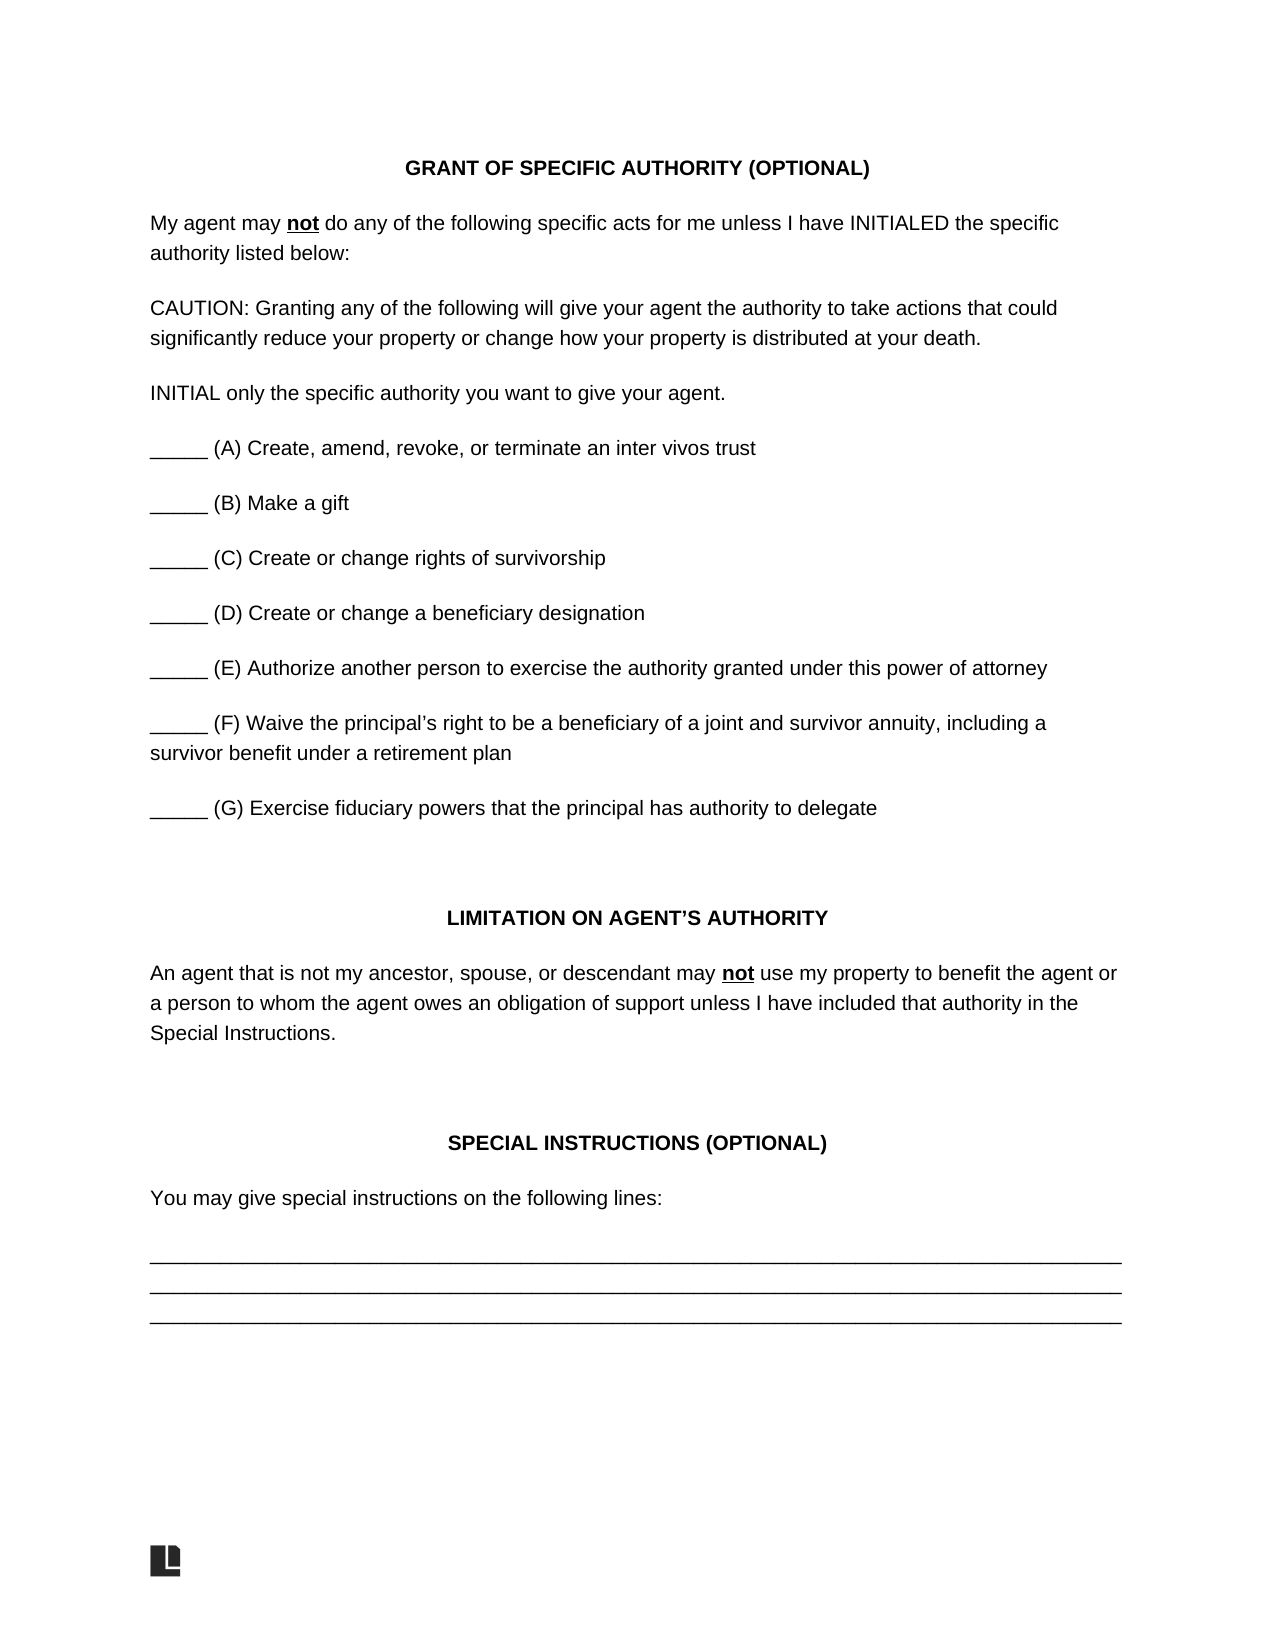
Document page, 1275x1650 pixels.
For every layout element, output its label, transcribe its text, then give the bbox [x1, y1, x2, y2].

text You may give special instructions on the following lines: [150, 1180, 1125, 1210]
text _____ (E) Authorize another person to exercise the authority granted under this power of attorney [150, 650, 1125, 680]
text LIMITATION ON AGENT’S AUTHORITY [150, 900, 1125, 930]
text CAUTION: Granting any of the following will give your agent the authority to take actions that could significantly reduce your property or change how your property is distributed at your death. [150, 290, 1125, 350]
text _____ (D) Create or change a beneficiary designation [150, 595, 1125, 625]
text INITIAL only the specific authority you want to give your agent. [150, 375, 1125, 405]
text _____ (A) Create, amend, revoke, or terminate an inter vivos trust [150, 430, 1125, 460]
text ____________________________________________________________________________________________________________________________________________________________________________________________________________________________________________________________ [150, 1235, 1125, 1325]
text _____ (B) Make a gift [150, 485, 1125, 515]
text An agent that is not my ancestor, spouse, or descendant may not use my property to benefit the agent or a person to whom the agent owes an obligation of support unless I have included that authority in the Special Instructions. [150, 955, 1125, 1045]
text My agent may not do any of the following specific acts for me unless I have INITIALED the specific authority listed below: [150, 205, 1125, 265]
text SPECIAL INSTRUCTIONS (OPTIONAL) [150, 1125, 1125, 1155]
text GRANT OF SPECIFIC AUTHORITY (OPTIONAL) [150, 150, 1125, 180]
text _____ (G) Exercise fiduciary powers that the principal has authority to delegate [150, 790, 1125, 820]
picture [150, 1545, 181, 1577]
text _____ (C) Create or change rights of survivorship [150, 540, 1125, 570]
text _____ (F) Waive the principal’s right to be a beneficiary of a joint and survivor annuity, including a survivor benefit under a retirement plan [150, 705, 1125, 765]
